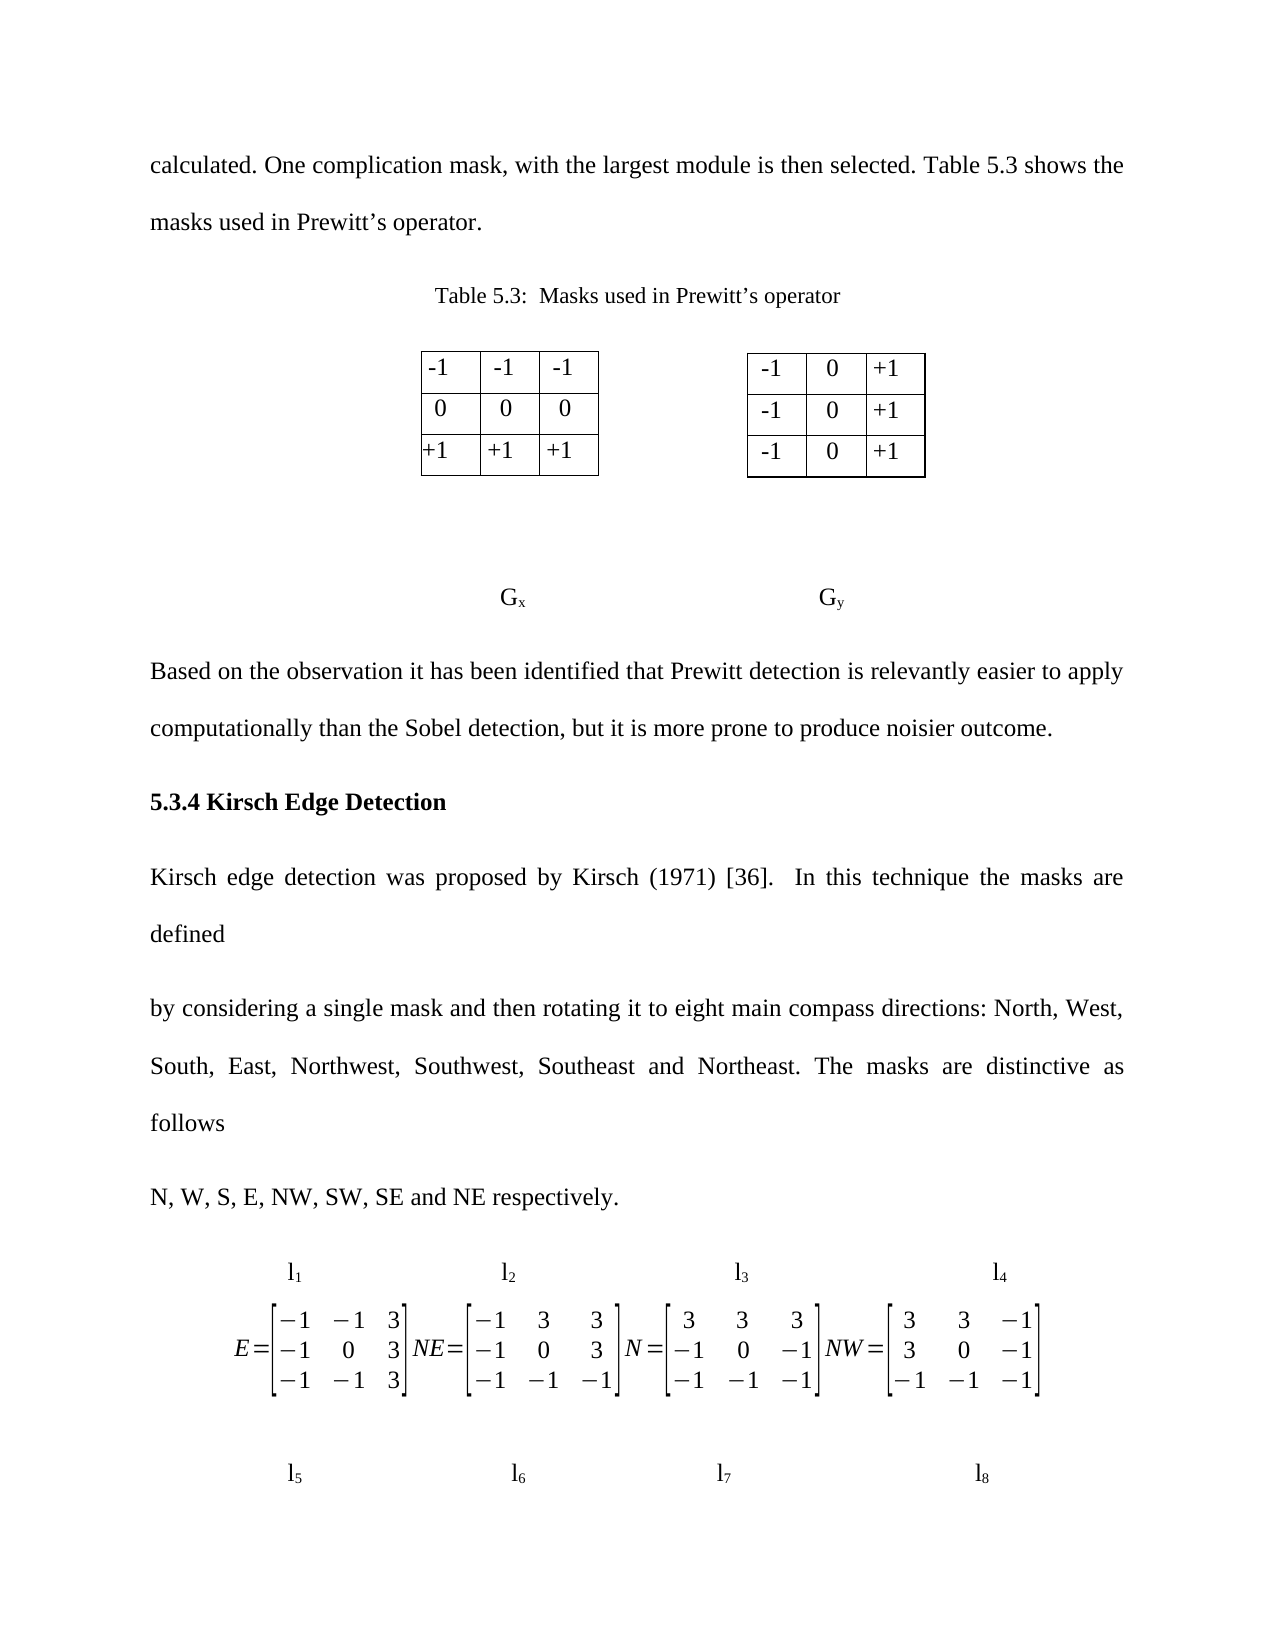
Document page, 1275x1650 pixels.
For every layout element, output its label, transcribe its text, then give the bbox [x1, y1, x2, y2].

text l5 l6 l7 l8 [150, 1458, 1125, 1487]
text Kirsch edge detection was proposed by Kirsch (1971) [36]. In this technique the masks are defined [150, 862, 1125, 948]
text N, W, S, E, NW, SW, SE and NE respectively. [150, 1182, 1125, 1211]
table_cell +1 [481, 435, 539, 475]
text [150, 150, 1125, 236]
table_cell 0 [807, 436, 866, 476]
table_header 0 [807, 354, 866, 394]
table_cell +1 [422, 435, 480, 475]
table_cell 0 [481, 394, 539, 434]
text Table 5.3: Masks used in Prewitt’s operator [150, 282, 1125, 308]
table_cell +1 [867, 395, 924, 435]
table_header -1 [481, 352, 539, 392]
table_header -1 [540, 352, 598, 392]
table_cell 0 [807, 395, 866, 435]
table_cell 0 [422, 394, 480, 434]
text Gx Gy [150, 582, 1125, 610]
text l1 l2 l3 l4 [150, 1257, 1125, 1285]
text by considering a single mask and then rotating it to eight main compass directions: North, West, South, East, Northwest, Southwest, Southeast and Northeast. The masks are distinctive as follows [150, 993, 1125, 1137]
table_cell 0 [540, 394, 598, 434]
table_cell -1 [748, 395, 806, 435]
table_cell -1 [748, 436, 806, 476]
table_cell +1 [540, 435, 598, 475]
table_header -1 [748, 354, 806, 394]
table_cell +1 [867, 436, 924, 476]
table_header +1 [867, 354, 924, 394]
text 5.3.4 Kirsch Edge Detection [150, 787, 1125, 816]
text Based on the observation it has been identified that Prewitt detection is relevantly easier to apply computationally than the Sobel detection, but it is more prone to produce noisier outcome. [150, 656, 1125, 742]
table_header -1 [422, 352, 480, 392]
